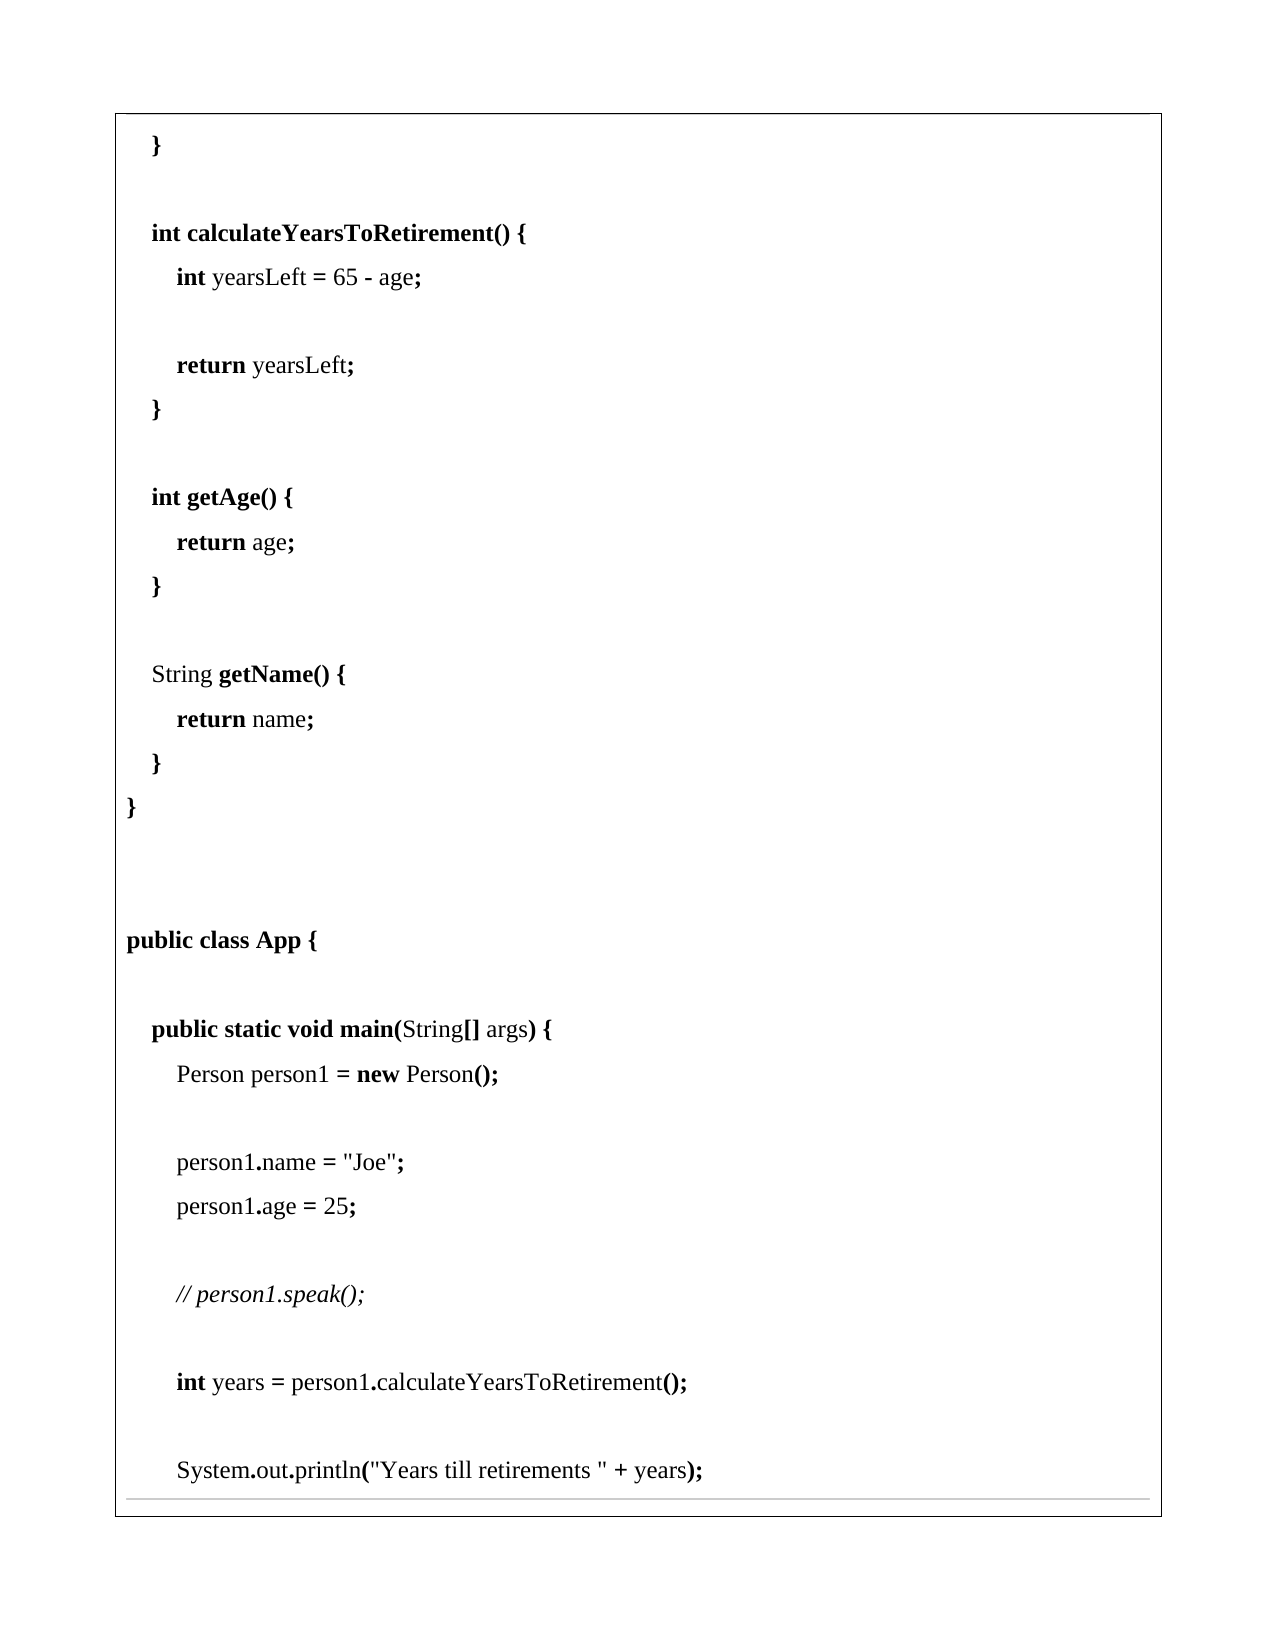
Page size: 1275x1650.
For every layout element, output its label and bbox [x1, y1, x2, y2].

table_cell [116, 114, 1161, 1516]
